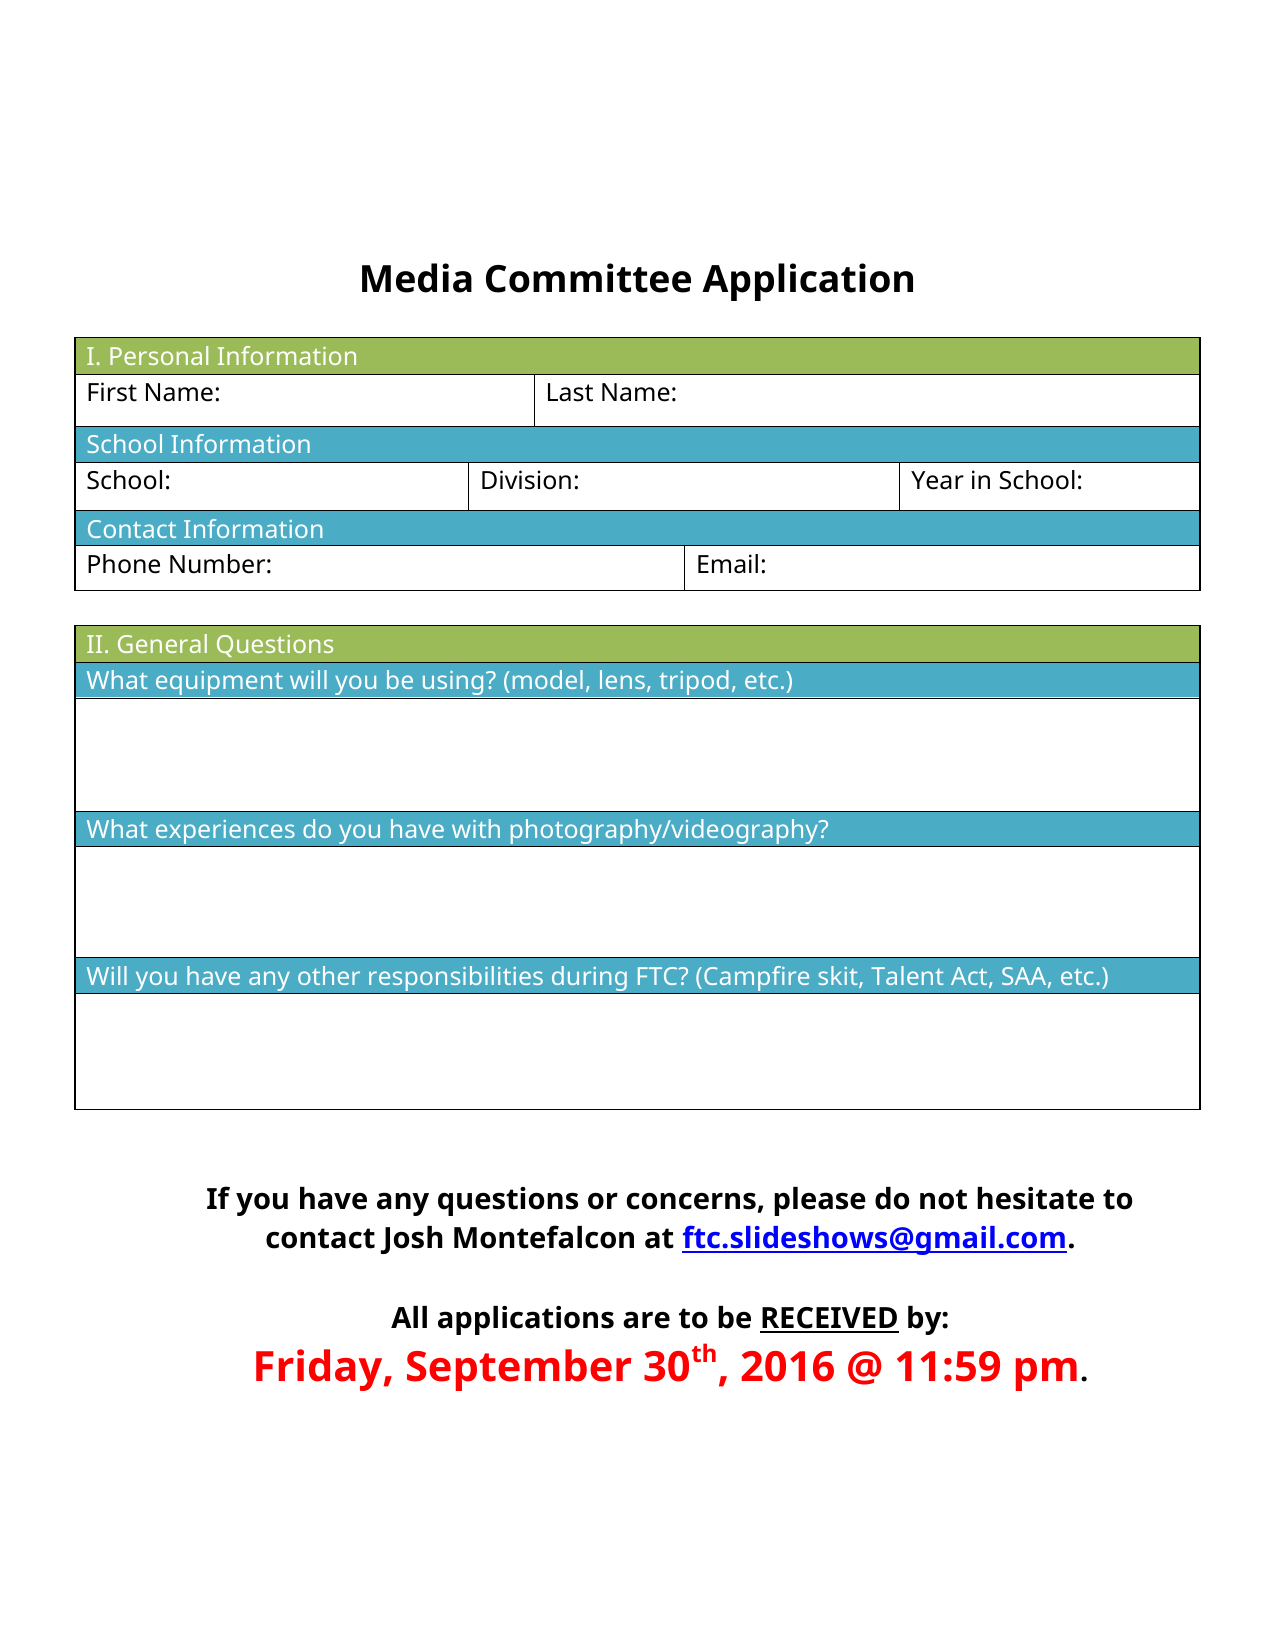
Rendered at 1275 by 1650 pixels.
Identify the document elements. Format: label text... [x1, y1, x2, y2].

table_cell First Name: [76, 375, 534, 426]
table_cell [76, 847, 1199, 957]
table_header I. Personal Information [76, 338, 1199, 374]
text All applications are to be RECEIVED by: [187, 1297, 1153, 1337]
text Media Committee Application [150, 252, 1125, 303]
table_cell [76, 994, 1199, 1109]
table_cell Year in School: [900, 463, 1199, 510]
table_cell School: [76, 463, 468, 510]
text Friday, September 30th, 2016 @ 11:59 pm. [187, 1337, 1153, 1394]
table_cell Email: [685, 546, 1199, 590]
table_cell [76, 699, 1199, 811]
table_cell What equipment will you be using? (model, lens, tripod, etc.) [76, 663, 1199, 697]
table_cell Last Name: [535, 375, 1199, 426]
table_cell What experiences do you have with photography/videography? [76, 812, 1199, 846]
table_cell Contact Information [76, 511, 1199, 545]
text If you have any questions or concerns, please do not hesitate to contact Josh Montefalcon at ftc.slideshows@gmail.com. [187, 1178, 1153, 1257]
table_cell Will you have any other responsibilities during FTC? (Campfire skit, Talent Act, SAA, etc.) [76, 958, 1199, 993]
table_cell Division: [469, 463, 899, 510]
table_cell Phone Number: [76, 546, 684, 590]
table_header II. General Questions [76, 626, 1199, 662]
table_cell School Information [76, 427, 1199, 462]
